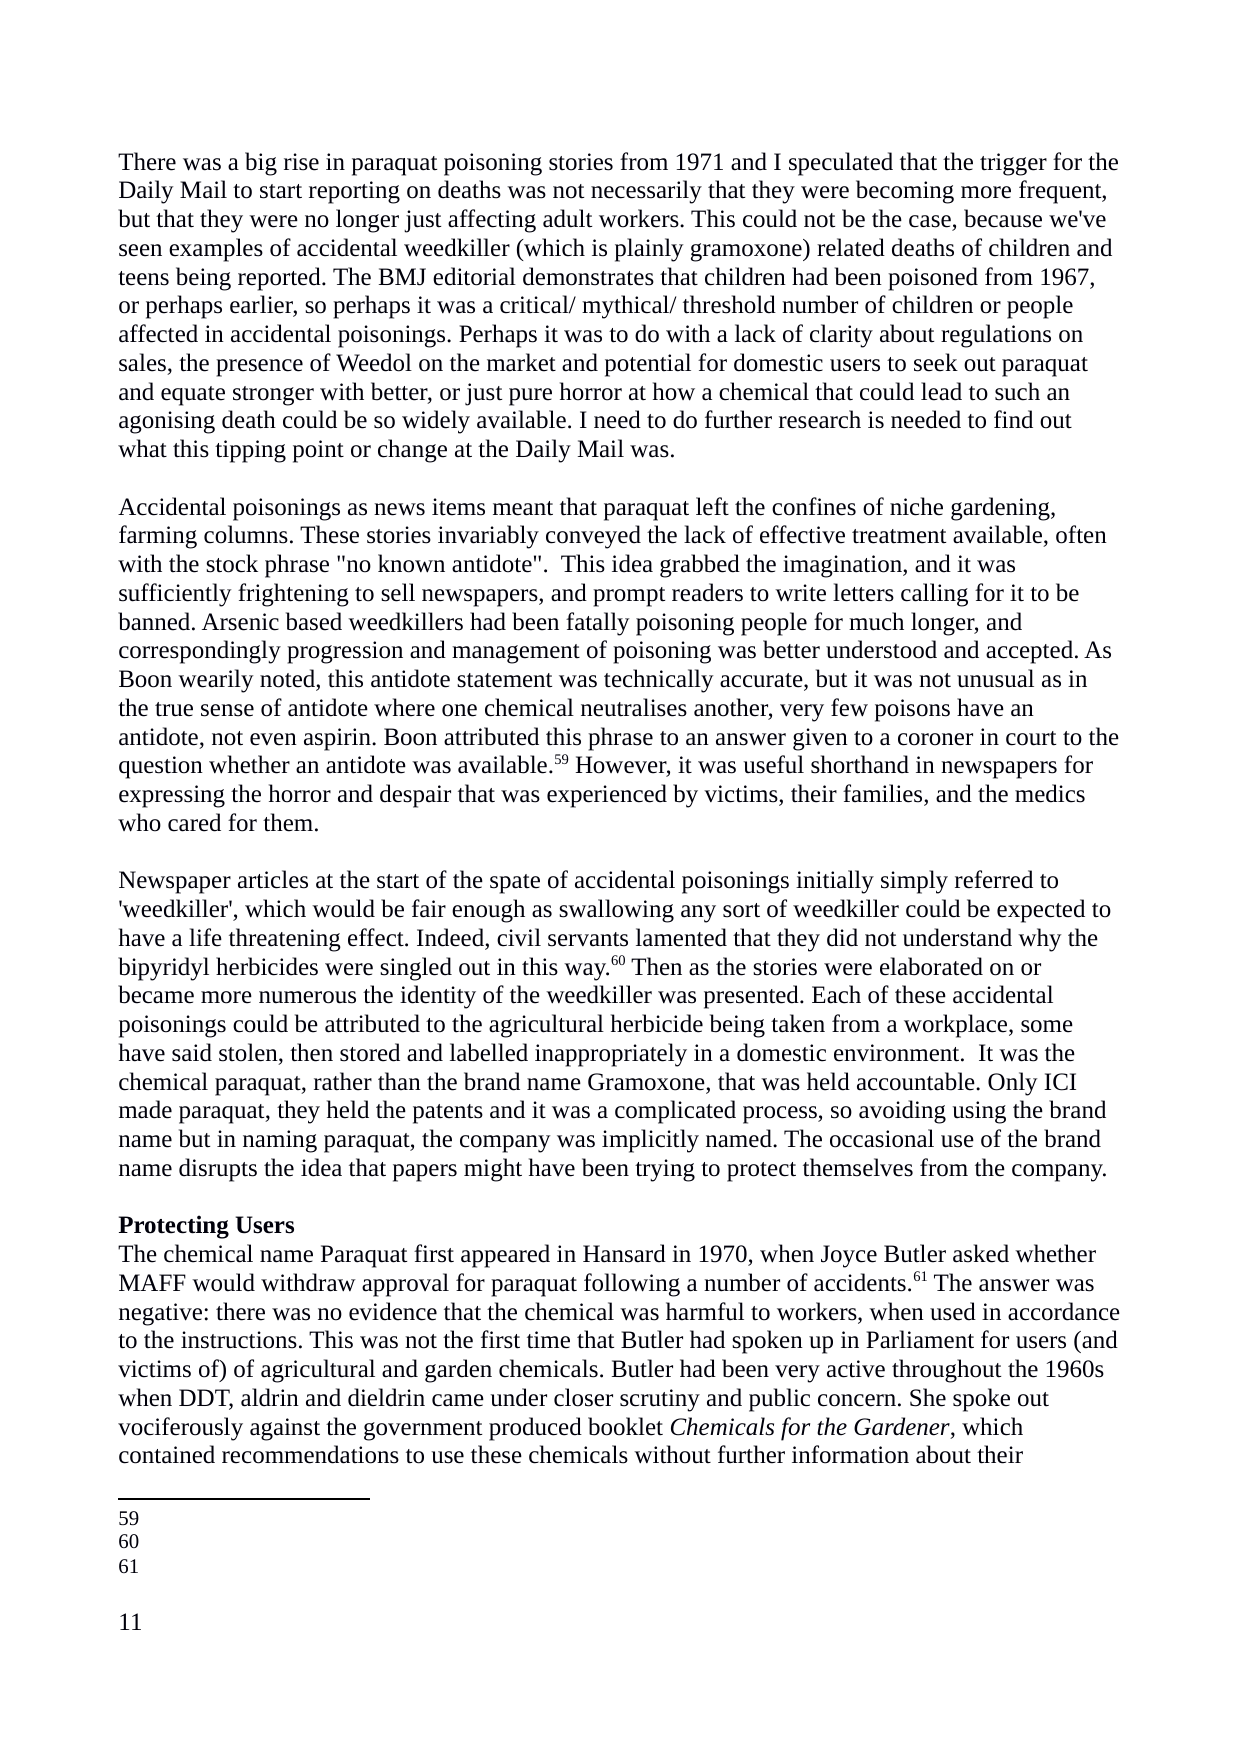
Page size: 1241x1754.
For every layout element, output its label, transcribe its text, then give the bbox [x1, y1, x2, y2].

text Newspaper articles at the start of the spate of accidental poisonings initially simply referred to 'weedkiller', which would be fair enough as swallowing any sort of weedkiller could be expected to have a life threatening effect. Indeed, civil servants lamented that they did not understand why the bipyridyl herbicides were singled out in this way. Then as the stories were elaborated on or became more numerous the identity of the weedkiller was presented. Each of these accidental poisonings could be attributed to the agricultural herbicide being taken from a workplace, some have said stolen, then stored and labelled inappropriately in a domestic environment. It was the chemical paraquat, rather than the brand name Gramoxone, that was held accountable. Only ICI made paraquat, they held the patents and it was a complicated process, so avoiding using the brand name but in naming paraquat, the company was implicitly named. The occasional use of the brand name disrupts the idea that papers might have been trying to protect themselves from the company. [118, 866, 1122, 1182]
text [118, 1239, 1122, 1469]
text Accidental poisonings as news items meant that paraquat left the confines of niche gardening, farming columns. These stories invariably conveyed the lack of effective treatment available, often with the stock phrase "no known antidote". This idea grabbed the imagination, and it was sufficiently frightening to sell newspapers, and prompt readers to write letters calling for it to be banned. Arsenic based weedkillers had been fatally poisoning people for much longer, and correspondingly progression and management of poisoning was better understood and accepted. As Boon wearily noted, this antidote statement was technically accurate, but it was not unusual as in the true sense of antidote where one chemical neutralises another, very few poisons have an antidote, not even aspirin. Boon attributed this phrase to an answer given to a coroner in court to the question whether an antidote was available. However, it was useful shorthand in newspapers for expressing the horror and despair that was experienced by victims, their families, and the medics who cared for them. [118, 492, 1122, 837]
text Protecting Users [118, 1211, 1122, 1239]
text There was a big rise in paraquat poisoning stories from 1971 and I speculated that the trigger for the Daily Mail to start reporting on deaths was not necessarily that they were becoming more frequent, but that they were no longer just affecting adult workers. This could not be the case, because we've seen examples of accidental weedkiller (which is plainly gramoxone) related deaths of children and teens being reported. The BMJ editorial demonstrates that children had been poisoned from 1967, or perhaps earlier, so perhaps it was a critical/ mythical/ threshold number of children or people affected in accidental poisonings. Perhaps it was to do with a lack of clarity about regulations on sales, the presence of Weedol on the market and potential for domestic users to seek out paraquat and equate stronger with better, or just pure horror at how a chemical that could lead to such an agonising death could be so widely available. I need to do further research is needed to find out what this tipping point or change at the Daily Mail was. [118, 147, 1122, 463]
